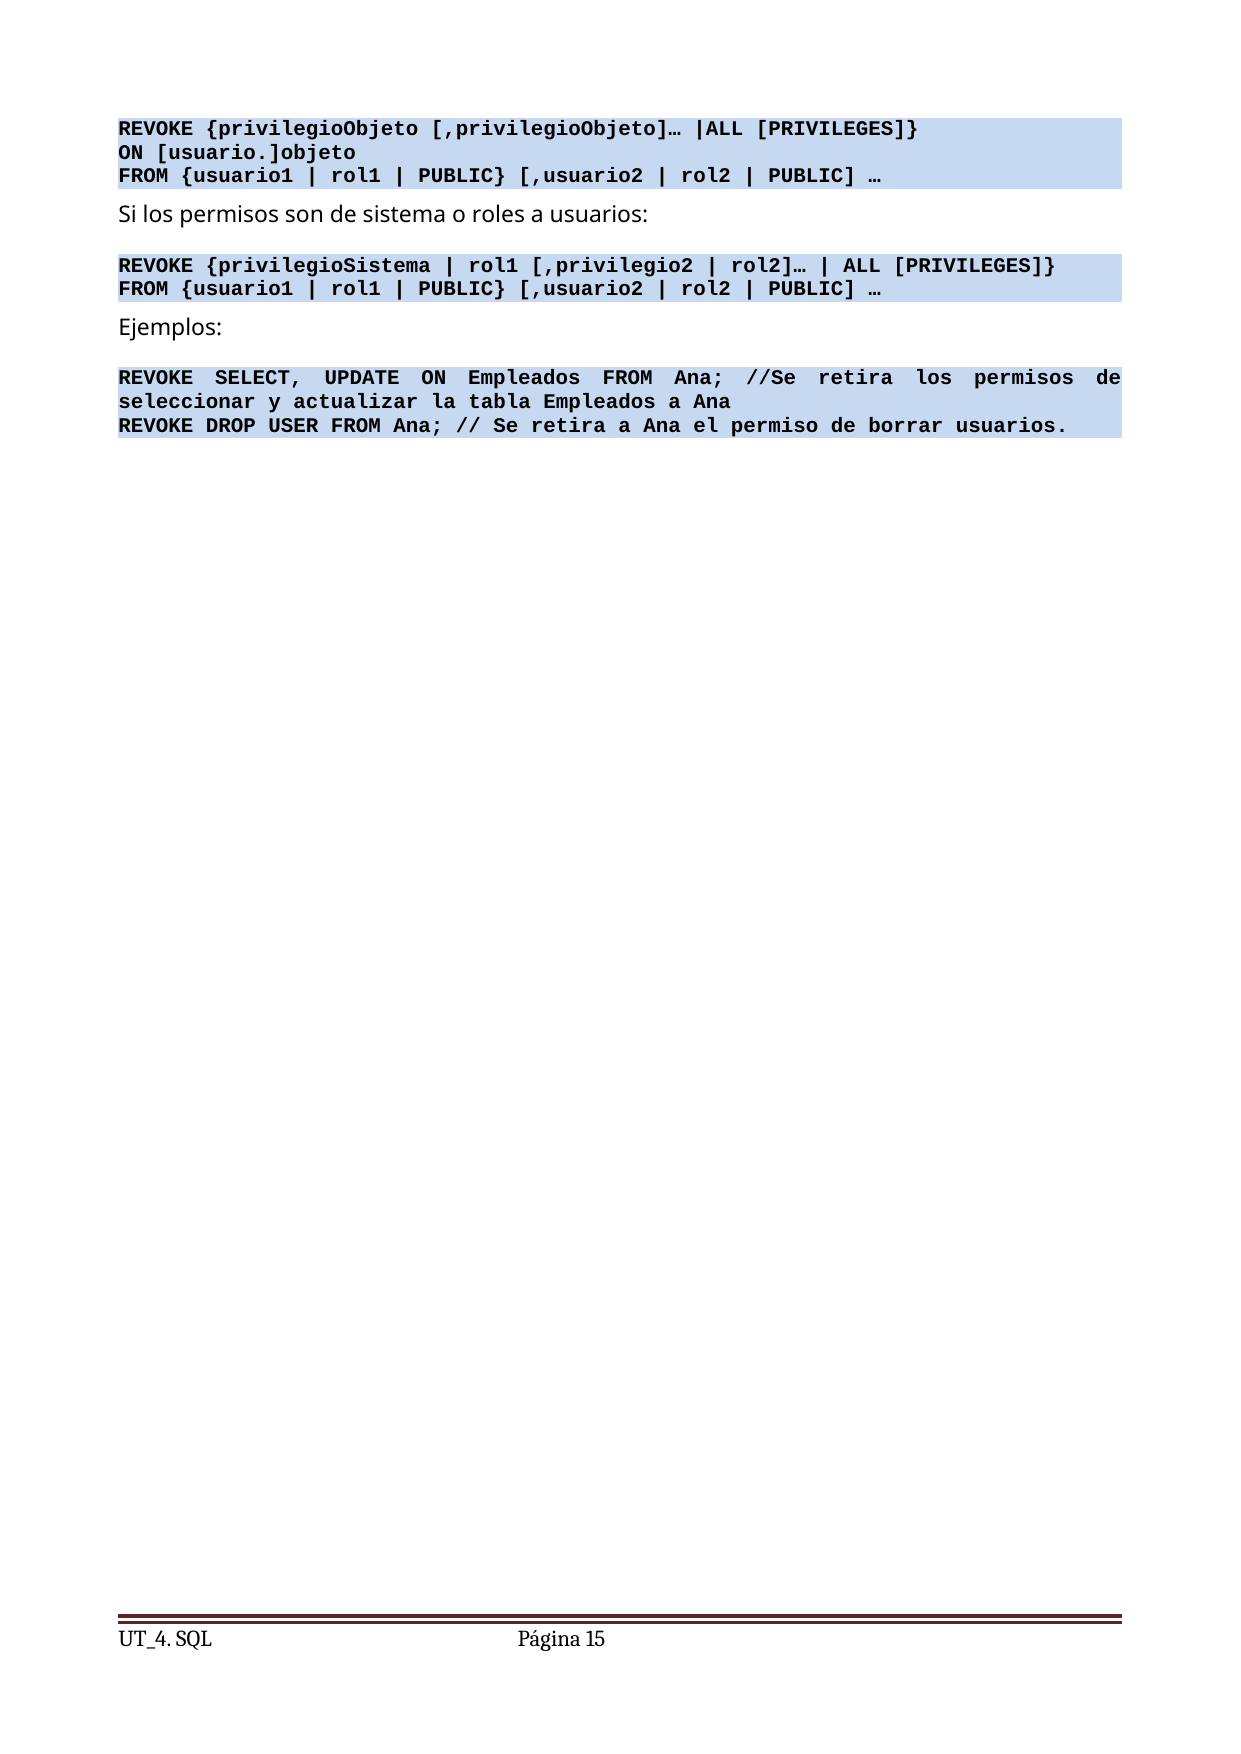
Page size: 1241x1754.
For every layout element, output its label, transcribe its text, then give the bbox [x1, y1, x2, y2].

text ON [usuario.]objeto [118, 142, 1122, 165]
text REVOKE {privilegioSistema | rol1 [,privilegio2 | rol2]… | ALL [PRIVILEGES]} [118, 254, 1122, 278]
text Ejemplos: [118, 311, 1122, 342]
text FROM {usuario1 | rol1 | PUBLIC} [,usuario2 | rol2 | PUBLIC] … [118, 278, 1122, 302]
text REVOKE DROP USER FROM Ana; // Se retira a Ana el permiso de borrar usuarios. [118, 415, 1122, 438]
text FROM {usuario1 | rol1 | PUBLIC} [,usuario2 | rol2 | PUBLIC] … [118, 165, 1122, 189]
text REVOKE SELECT, UPDATE ON Empleados FROM Ana; //Se retira los permisos de seleccionar y actualizar la tabla Empleados a Ana [118, 367, 1122, 415]
text REVOKE {privilegioObjeto [,privilegioObjeto]… |ALL [PRIVILEGES]} [118, 118, 1122, 142]
text Si los permisos son de sistema o roles a usuarios: [118, 198, 1122, 229]
